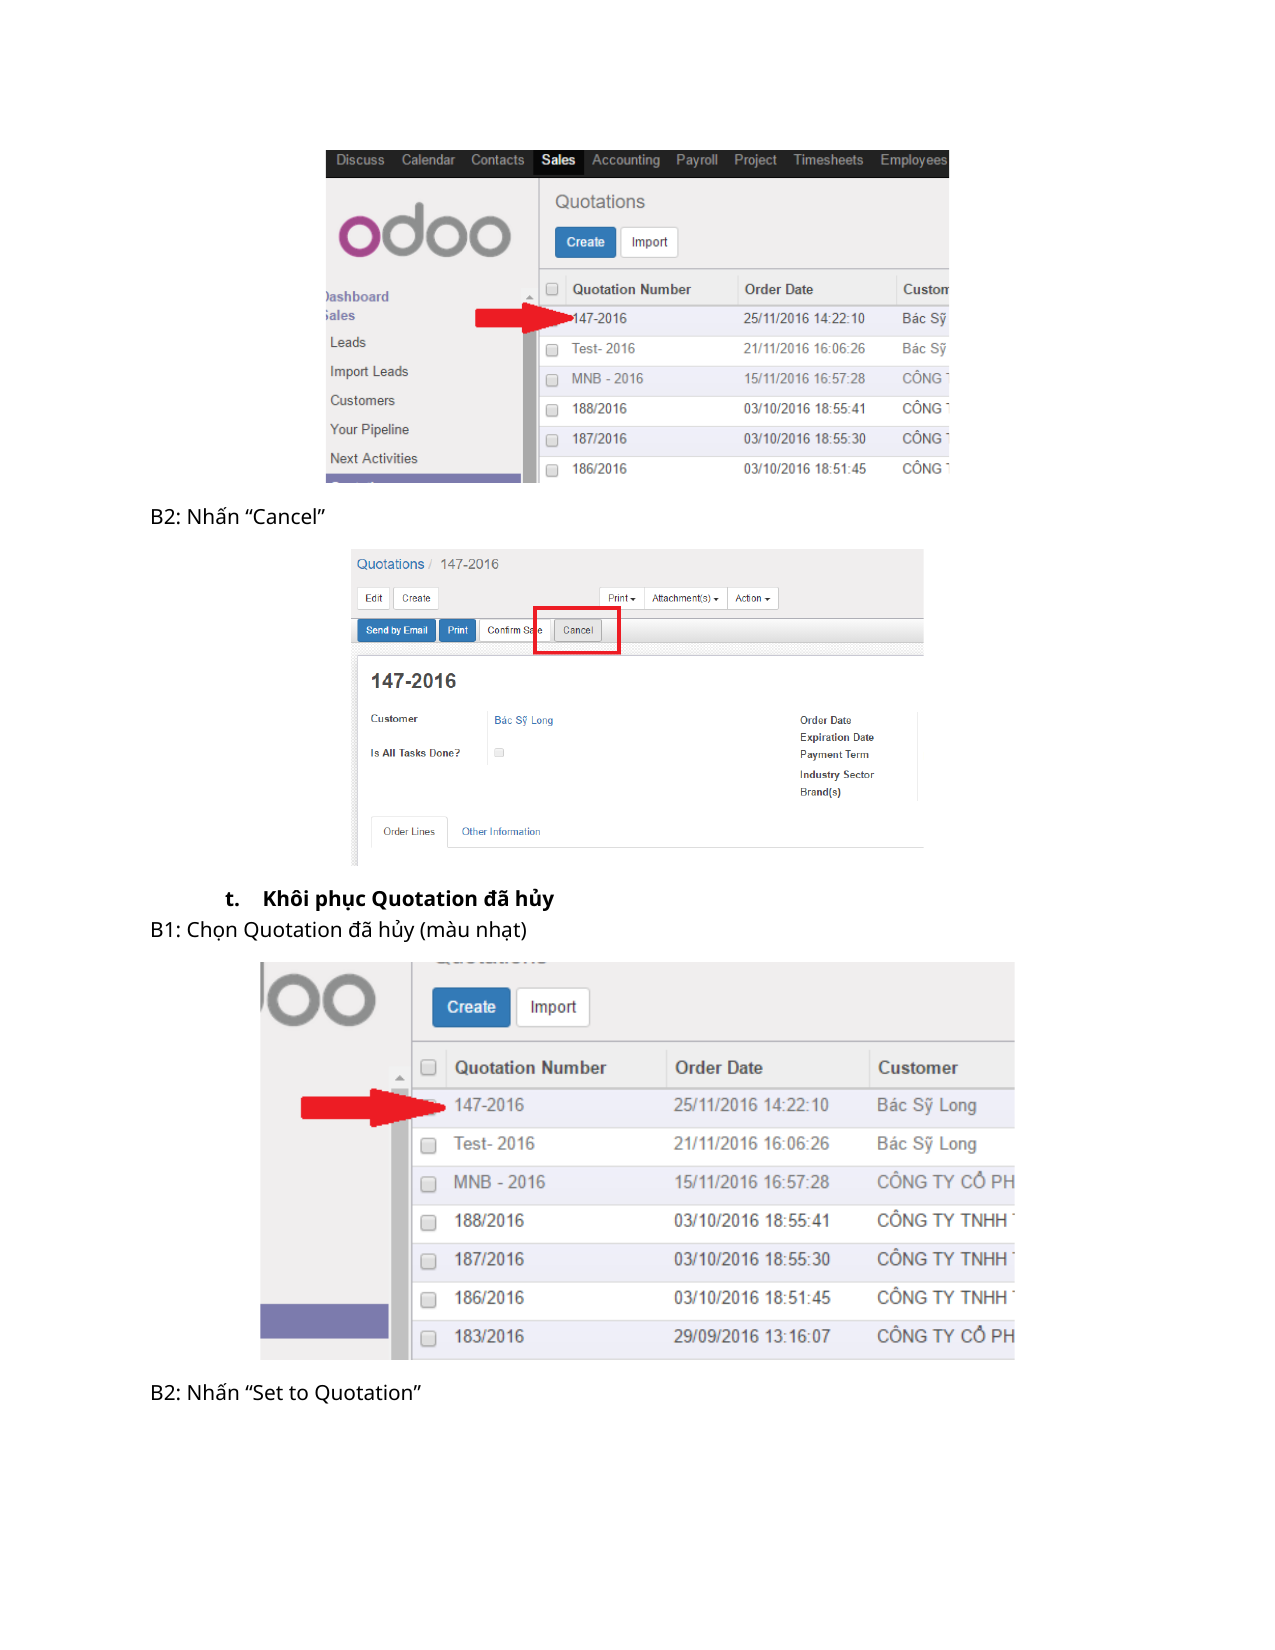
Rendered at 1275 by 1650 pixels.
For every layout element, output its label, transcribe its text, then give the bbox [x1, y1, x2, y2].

picture [260, 962, 1015, 1360]
text B1: Chọn Quotation đã hủy (màu nhạt) [150, 915, 1125, 943]
picture [325, 150, 950, 483]
picture [351, 549, 924, 866]
subtitle Khôi phục Quotation đã hủy [225, 884, 1125, 912]
text B2: Nhấn “Set to Quotation” [150, 1378, 1125, 1407]
text B2: Nhấn “Cancel” [150, 502, 1125, 530]
